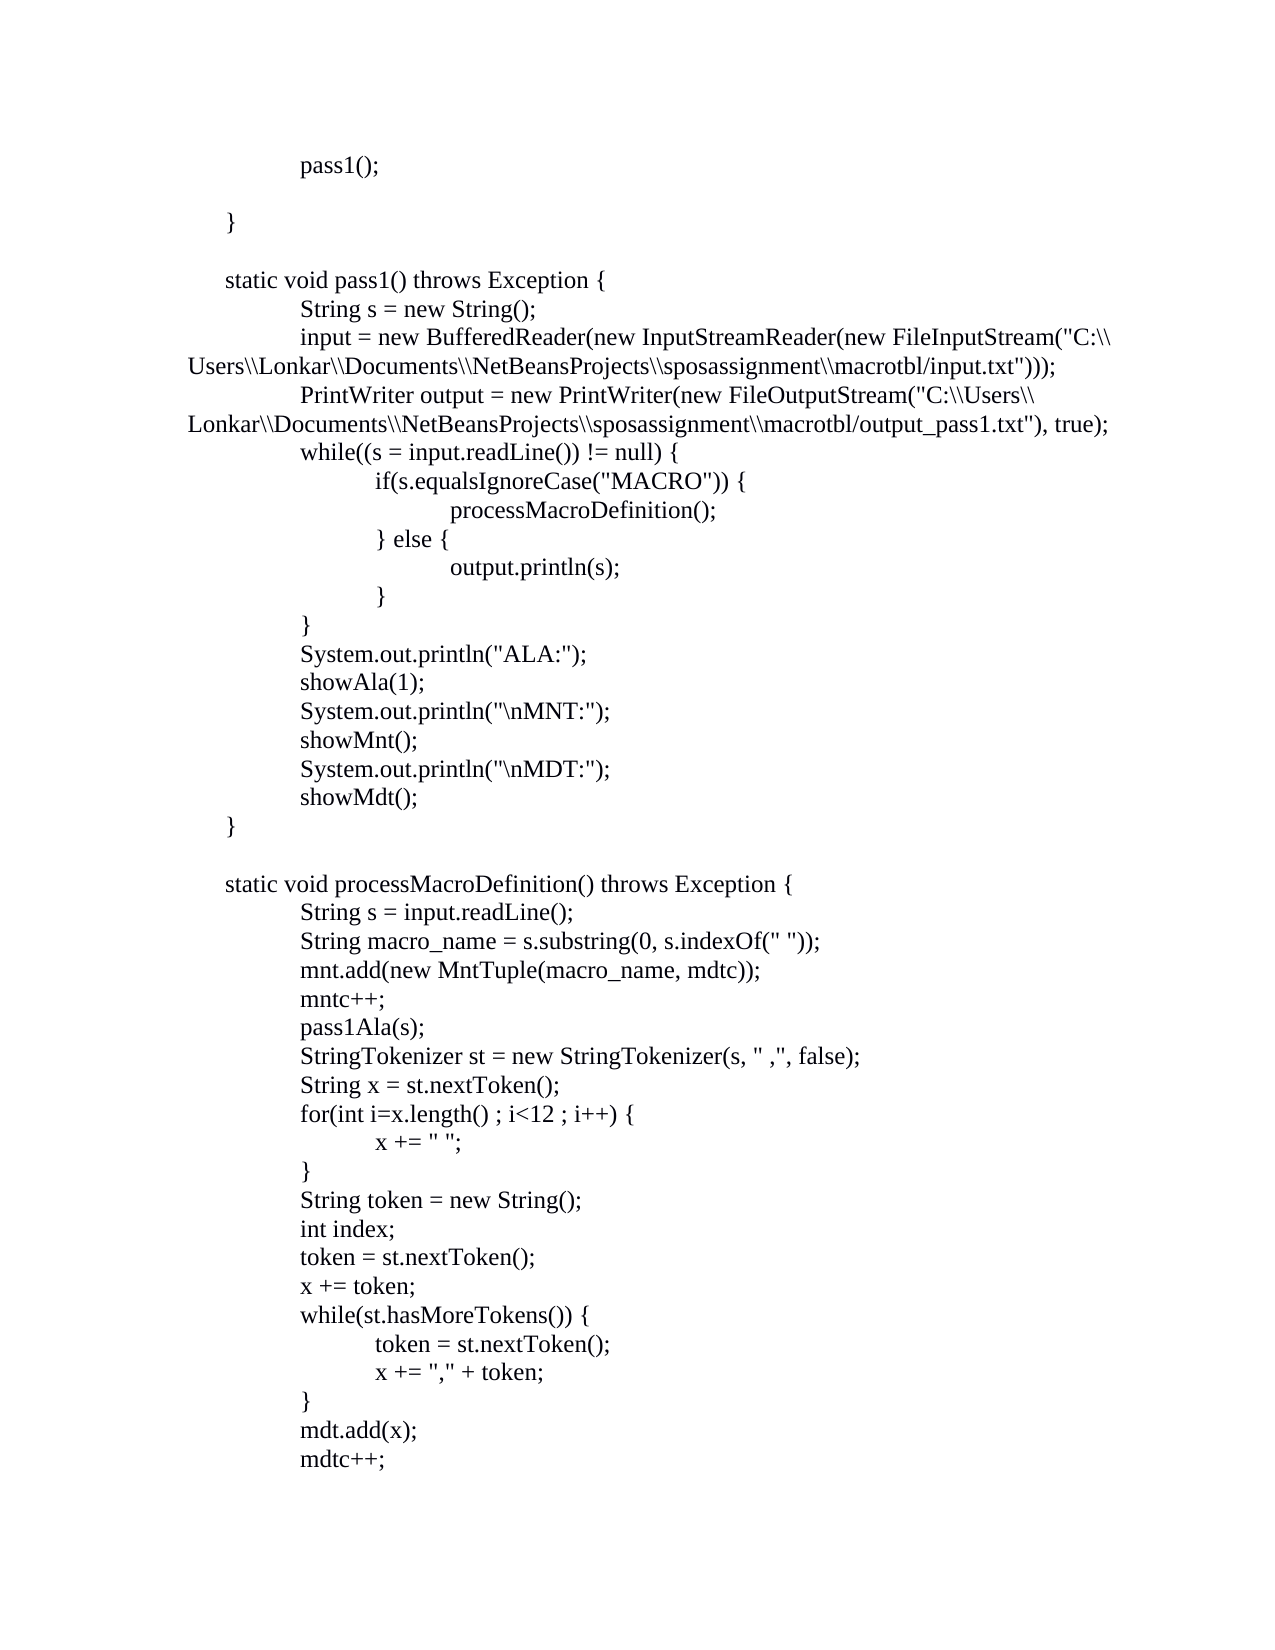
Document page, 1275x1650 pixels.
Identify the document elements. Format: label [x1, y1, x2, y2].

table_header [139, 150, 1125, 1472]
